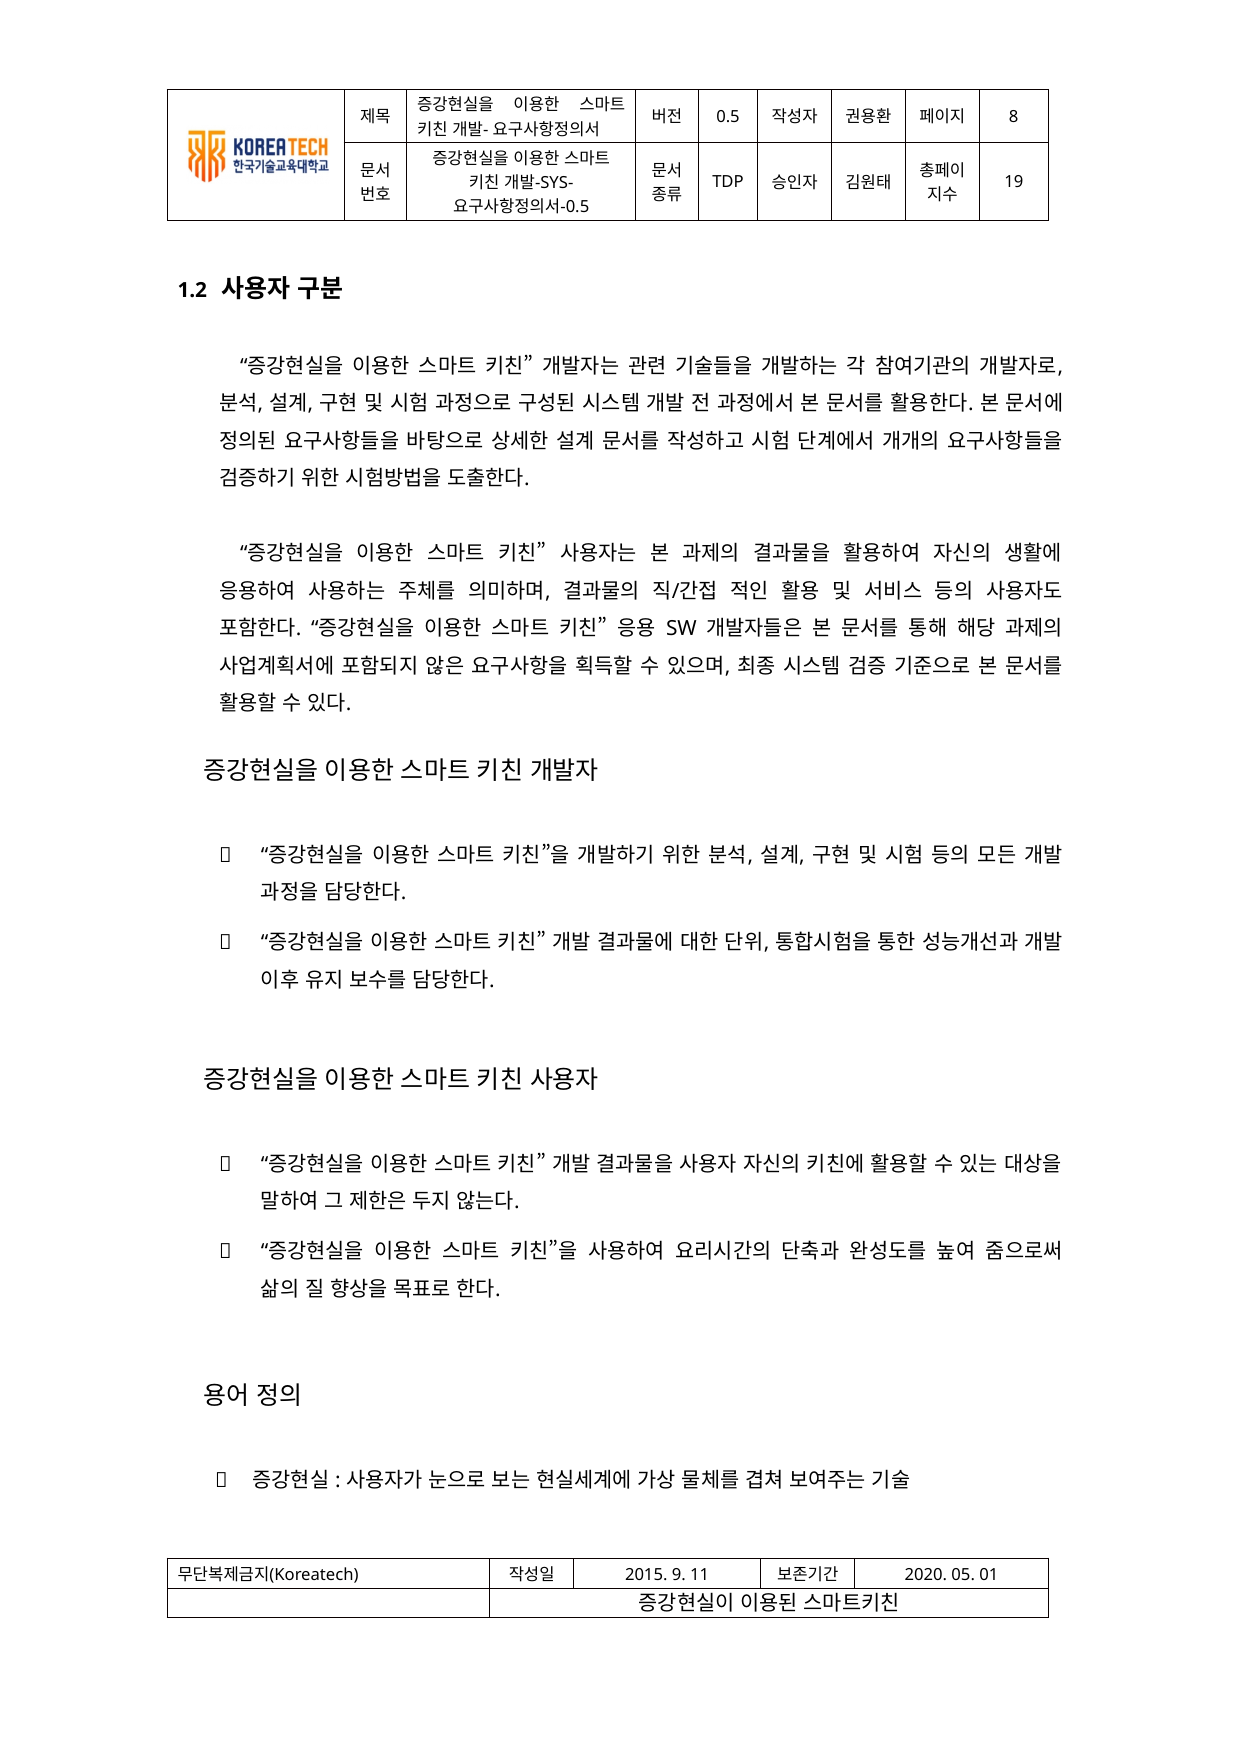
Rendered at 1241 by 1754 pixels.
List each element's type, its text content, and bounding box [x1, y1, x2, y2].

text “증강현실을 이용한 스마트 키친” 개발자는 관련 기술들을 개발하는 각 참여기관의 개발자로, 분석, 설계, 구현 및 시험 과정으로 구성된 시스템 개발 전 과정에서 본 문서를 활용한다. 본 문서에 정의된 요구사항들을 바탕으로 상세한 설계 문서를 작성하고 시험 단계에서 개개의 요구사항들을 검증하기 위한 시험방법을 도출한다. [211, 343, 1071, 496]
subtitle 사용자 구분 [169, 266, 1071, 307]
list “증강현실을 이용한 스마트 키친”을 사용하여 요리시간의 단축과 완성도를 높여 줌으로써 삶의 질 향상을 목표로 한다. [211, 1229, 1071, 1310]
list “증강현실을 이용한 스마트 키친” 개발 결과물을 사용자 자신의 키친에 활용할 수 있는 대상을 말하여 그 제한은 두지 않는다. [211, 1142, 1071, 1219]
list “증강현실을 이용한 스마트 키친” 개발 결과물에 대한 단위, 통합시험을 통한 성능개선과 개발 이후 유지 보수를 담당한다. [211, 920, 1071, 999]
list “증강현실을 이용한 스마트 키친”을 개발하기 위한 분석, 설계, 구현 및 시험 등의 모든 개발 과정을 담당한다. [211, 832, 1071, 909]
picture [185, 125, 330, 184]
text “증강현실을 이용한 스마트 키친” 사용자는 본 과제의 결과물을 활용하여 자신의 생활에 응용하여 사용하는 주체를 의미하며, 결과물의 직/간접 적인 활용 및 서비스 등의 사용자도 포함한다. “증강현실을 이용한 스마트 키친” 응용 SW 개발자들은 본 문서를 통해 해당 과제의 사업계획서에 포함되지 않은 요구사항을 획득할 수 있으며, 최종 시스템 검증 기준으로 본 문서를 활용할 수 있다. [211, 533, 1071, 723]
subtitle 증강현실을 이용한 스마트 키친 사용자 [188, 1057, 1071, 1098]
subtitle 증강현실을 이용한 스마트 키친 개발자 [188, 748, 1071, 789]
list 증강현실 : 사용자가 눈으로 보는 현실세계에 가상 물체를 겹쳐 보여주는 기술 [206, 1458, 1071, 1499]
subtitle 용어 정의 [188, 1373, 1071, 1414]
